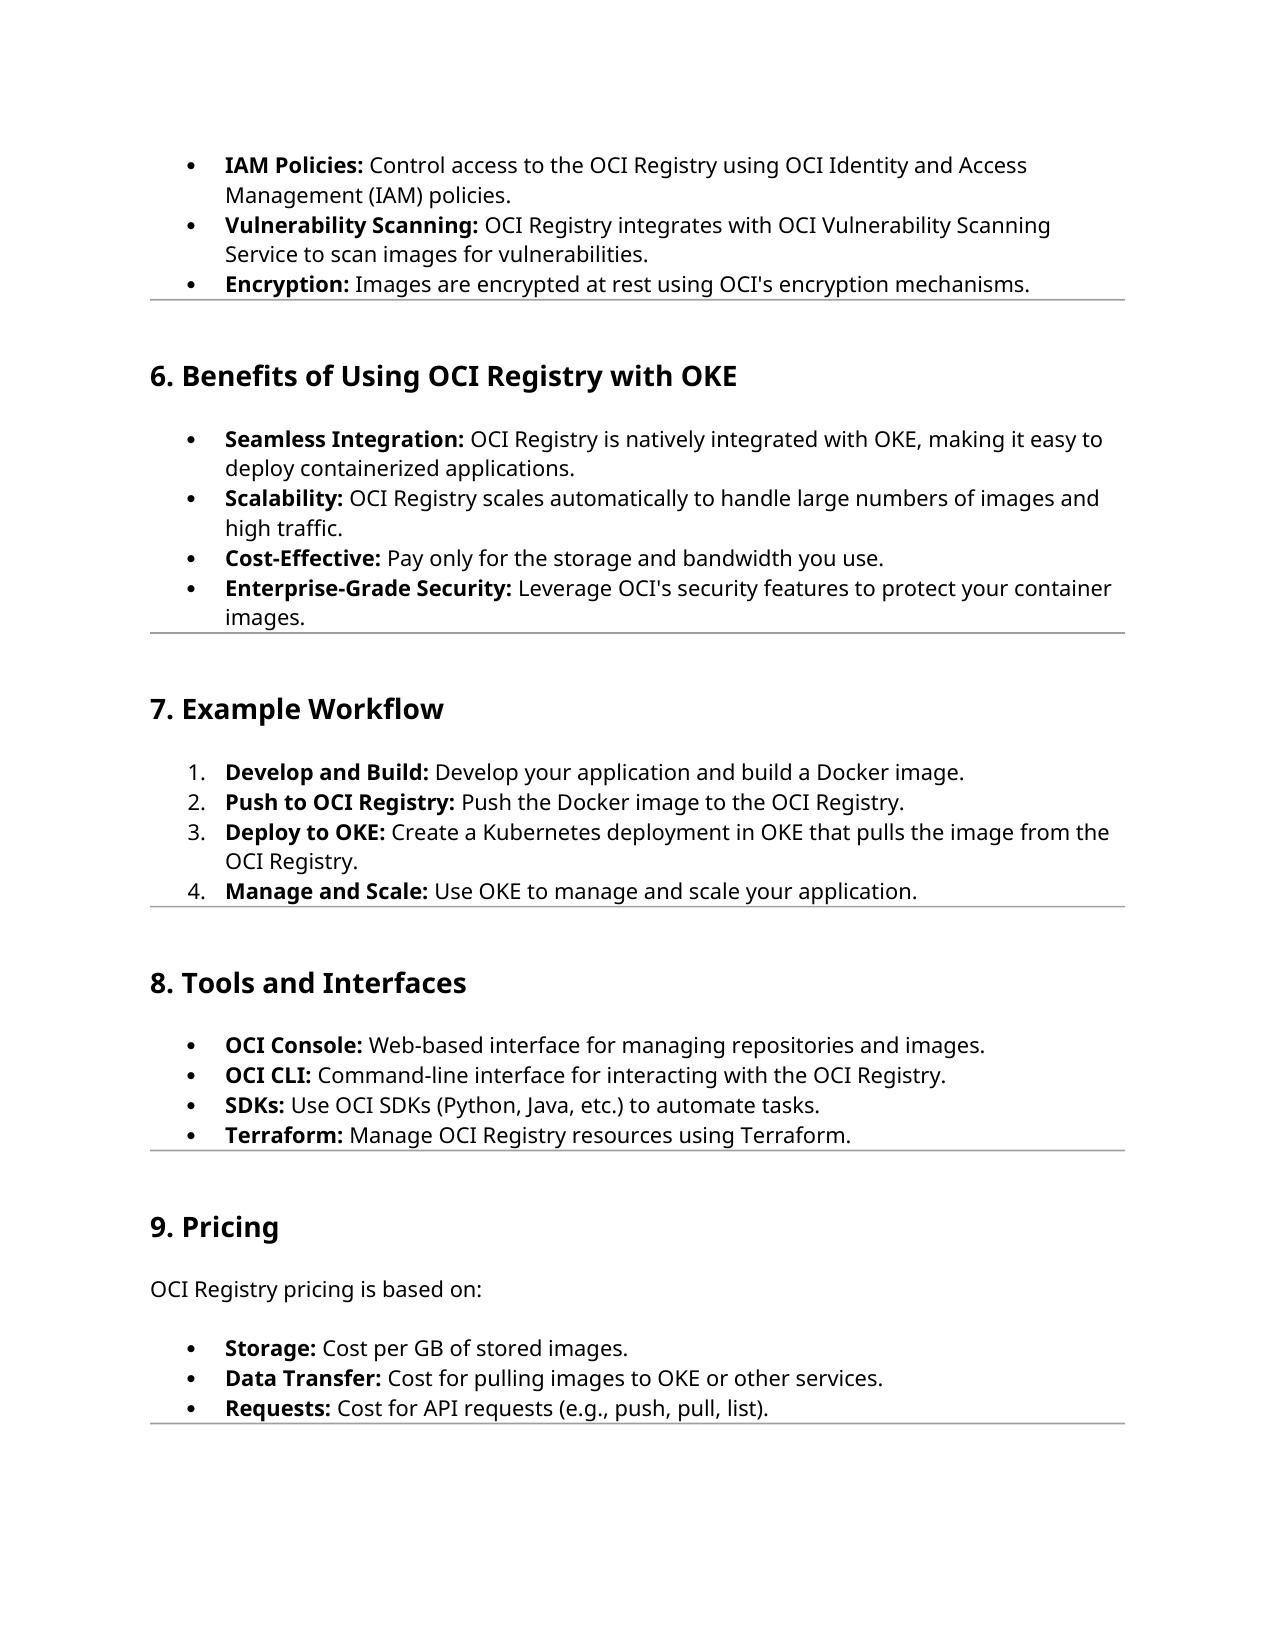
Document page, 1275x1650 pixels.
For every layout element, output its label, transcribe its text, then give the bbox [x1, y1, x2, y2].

list OCI CLI: Command-line interface for interacting with the OCI Registry. [187, 1060, 1125, 1090]
list OCI Console: Web-based interface for managing repositories and images. [187, 1031, 1125, 1060]
list Storage: Cost per GB of stored images. [187, 1333, 1125, 1363]
text 9. Pricing [150, 1207, 1125, 1245]
list Manage and Scale: Use OKE to manage and scale your application. [187, 876, 1125, 905]
list Deploy to OKE: Create a Kubernetes deployment in OKE that pulls the image from the OCI Registry. [187, 816, 1125, 876]
list Enterprise-Grade Security: Leverage OCI's security features to protect your container images. [187, 573, 1125, 632]
text 8. Tools and Interfaces [150, 963, 1125, 1001]
list Terraform: Manage OCI Registry resources using Terraform. [187, 1120, 1125, 1149]
list Develop and Build: Develop your application and build a Docker image. [187, 757, 1125, 787]
list Scalability: OCI Registry scales automatically to handle large numbers of images and high traffic. [187, 483, 1125, 543]
text OCI Registry pricing is based on: [150, 1274, 1125, 1304]
list Push to OCI Registry: Push the Docker image to the OCI Registry. [187, 787, 1125, 816]
list Data Transfer: Cost for pulling images to OKE or other services. [187, 1363, 1125, 1393]
text 6. Benefits of Using OCI Registry with OKE [150, 356, 1125, 394]
list Seamless Integration: OCI Registry is natively integrated with OKE, making it easy to deploy containerized applications. [187, 424, 1125, 483]
list IAM Policies: Control access to the OCI Registry using OCI Identity and Access Management (IAM) policies. [187, 150, 1125, 209]
list SDKs: Use OCI SDKs (Python, Java, etc.) to automate tasks. [187, 1090, 1125, 1120]
list Encryption: Images are encrypted at rest using OCI's encryption mechanisms. [187, 269, 1125, 298]
text 7. Example Workflow [150, 689, 1125, 728]
list Cost-Effective: Pay only for the storage and bandwidth you use. [187, 543, 1125, 573]
list Requests: Cost for API requests (e.g., push, pull, list). [187, 1393, 1125, 1422]
list Vulnerability Scanning: OCI Registry integrates with OCI Vulnerability Scanning Service to scan images for vulnerabilities. [187, 209, 1125, 269]
